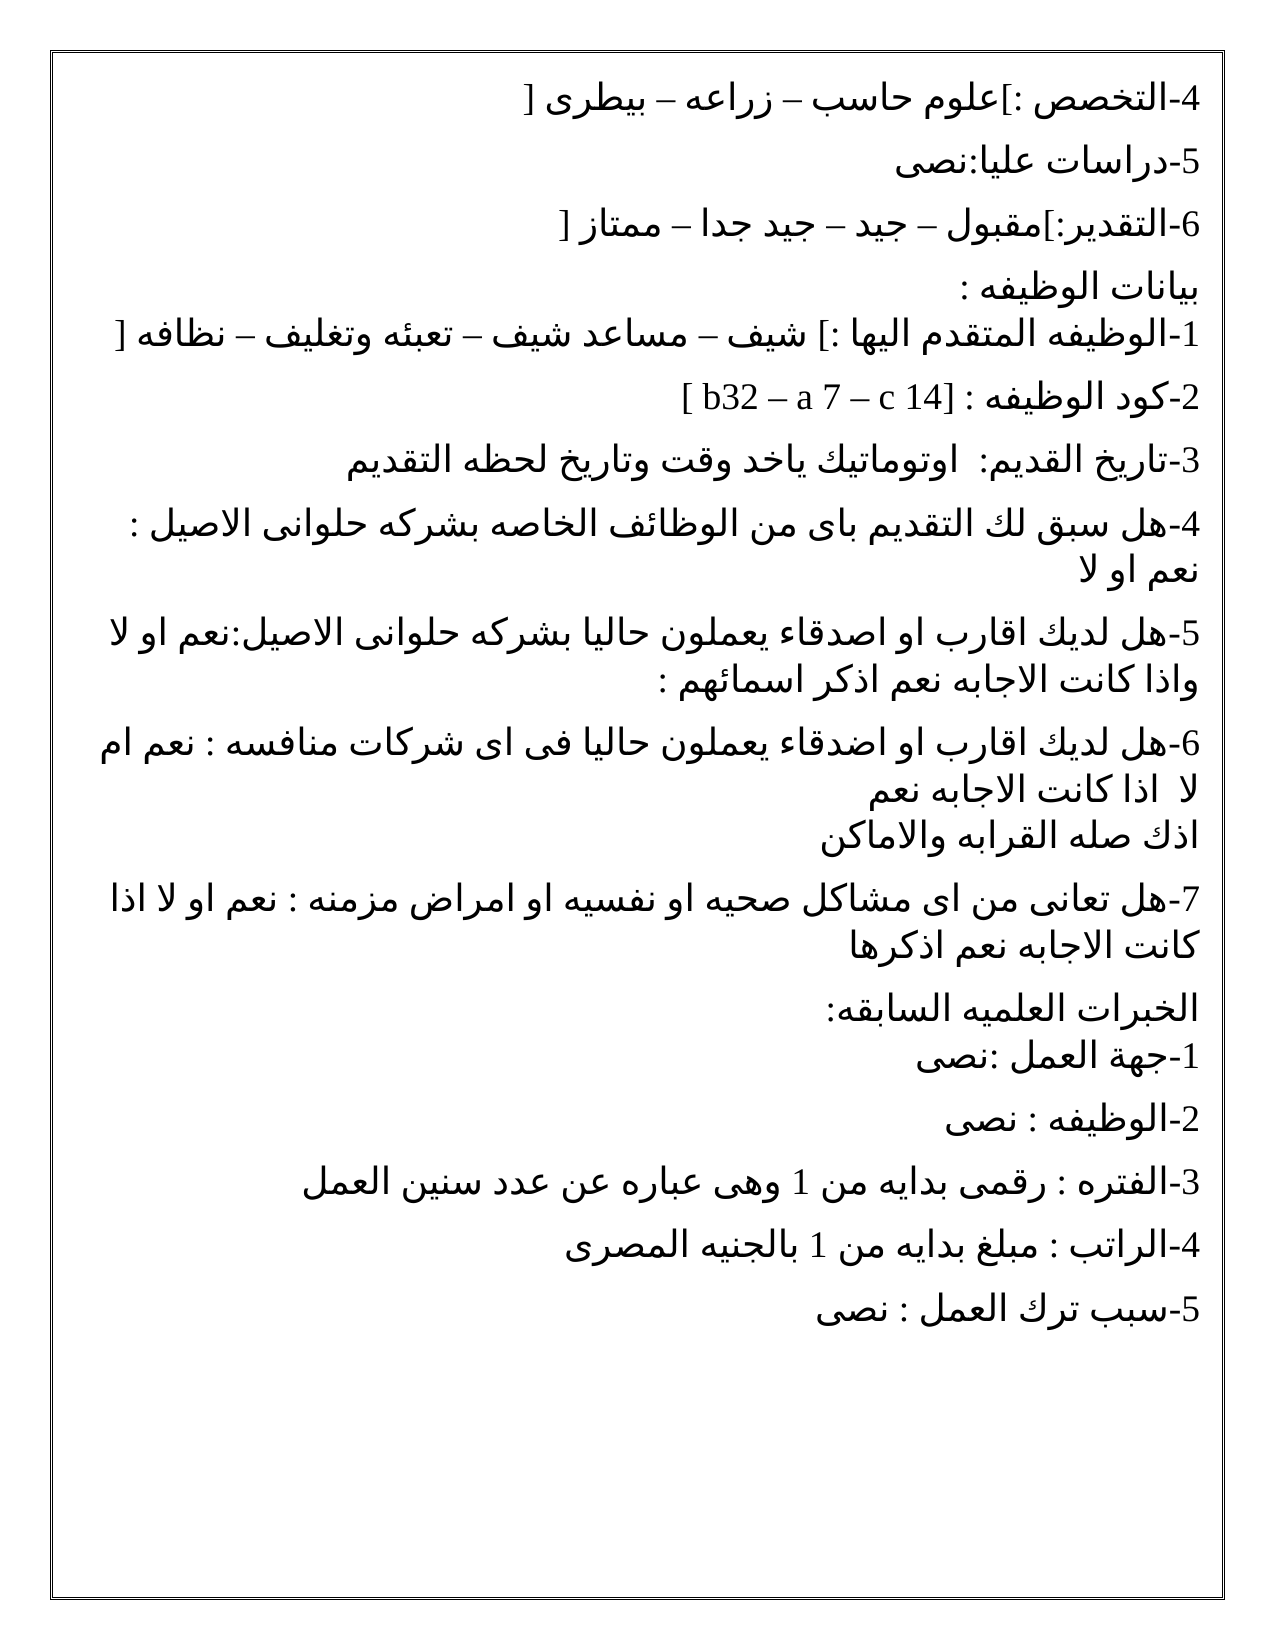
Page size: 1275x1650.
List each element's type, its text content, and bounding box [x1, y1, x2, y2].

text 5-سبب ترك العمل : نصى [75, 1286, 1200, 1329]
text بيانات الوظيفه : 1-الوظيفه المتقدم اليها :] شيف – مساعد شيف – تعبئه وتغليف – نظافه [ [75, 265, 1200, 354]
text 3-الفتره : رقمى بدايه من 1 وهى عباره عن عدد سنين العمل [75, 1160, 1200, 1203]
text 4-التخصص :]علوم حاسب – زراعه – بيطرى [ [75, 75, 1200, 118]
text 4-هل سبق لك التقديم باى من الوظائف الخاصه بشركه حلوانى الاصيل : نعم او لا [75, 501, 1200, 591]
text 2-الوظيفه : نصى [75, 1096, 1200, 1139]
text 5-هل لديك اقارب او اصدقاء يعملون حاليا بشركه حلوانى الاصيل:نعم او لا واذا كانت الاجابه نعم اذكر اسمائهم : [75, 611, 1200, 700]
text 2-كود الوظيفه : [b32 – a 7 – c 14 ] [75, 374, 1200, 418]
text 3-تاريخ القديم: اوتوماتيك ياخد وقت وتاريخ لحظه التقديم [75, 438, 1200, 481]
text 6-هل لديك اقارب او اضدقاء يعملون حاليا فى اى شركات منافسه : نعم ام لا اذا كانت الاجابه نعم اذك صله القرابه والاماكن [75, 721, 1200, 857]
text 7-هل تعانى من اى مشاكل صحيه او نفسيه او امراض مزمنه : نعم او لا اذا كانت الاجابه نعم اذكرها [75, 877, 1200, 967]
text 5-دراسات عليا:نصى [75, 138, 1200, 181]
text 4-الراتب : مبلغ بدايه من 1 بالجنيه المصرى [75, 1223, 1200, 1266]
text 6-التقدير:]مقبول – جيد – جيد جدا – ممتاز [ [75, 201, 1200, 244]
text الخبرات العلميه السابقه: 1-جهة العمل :نصى [75, 987, 1200, 1076]
